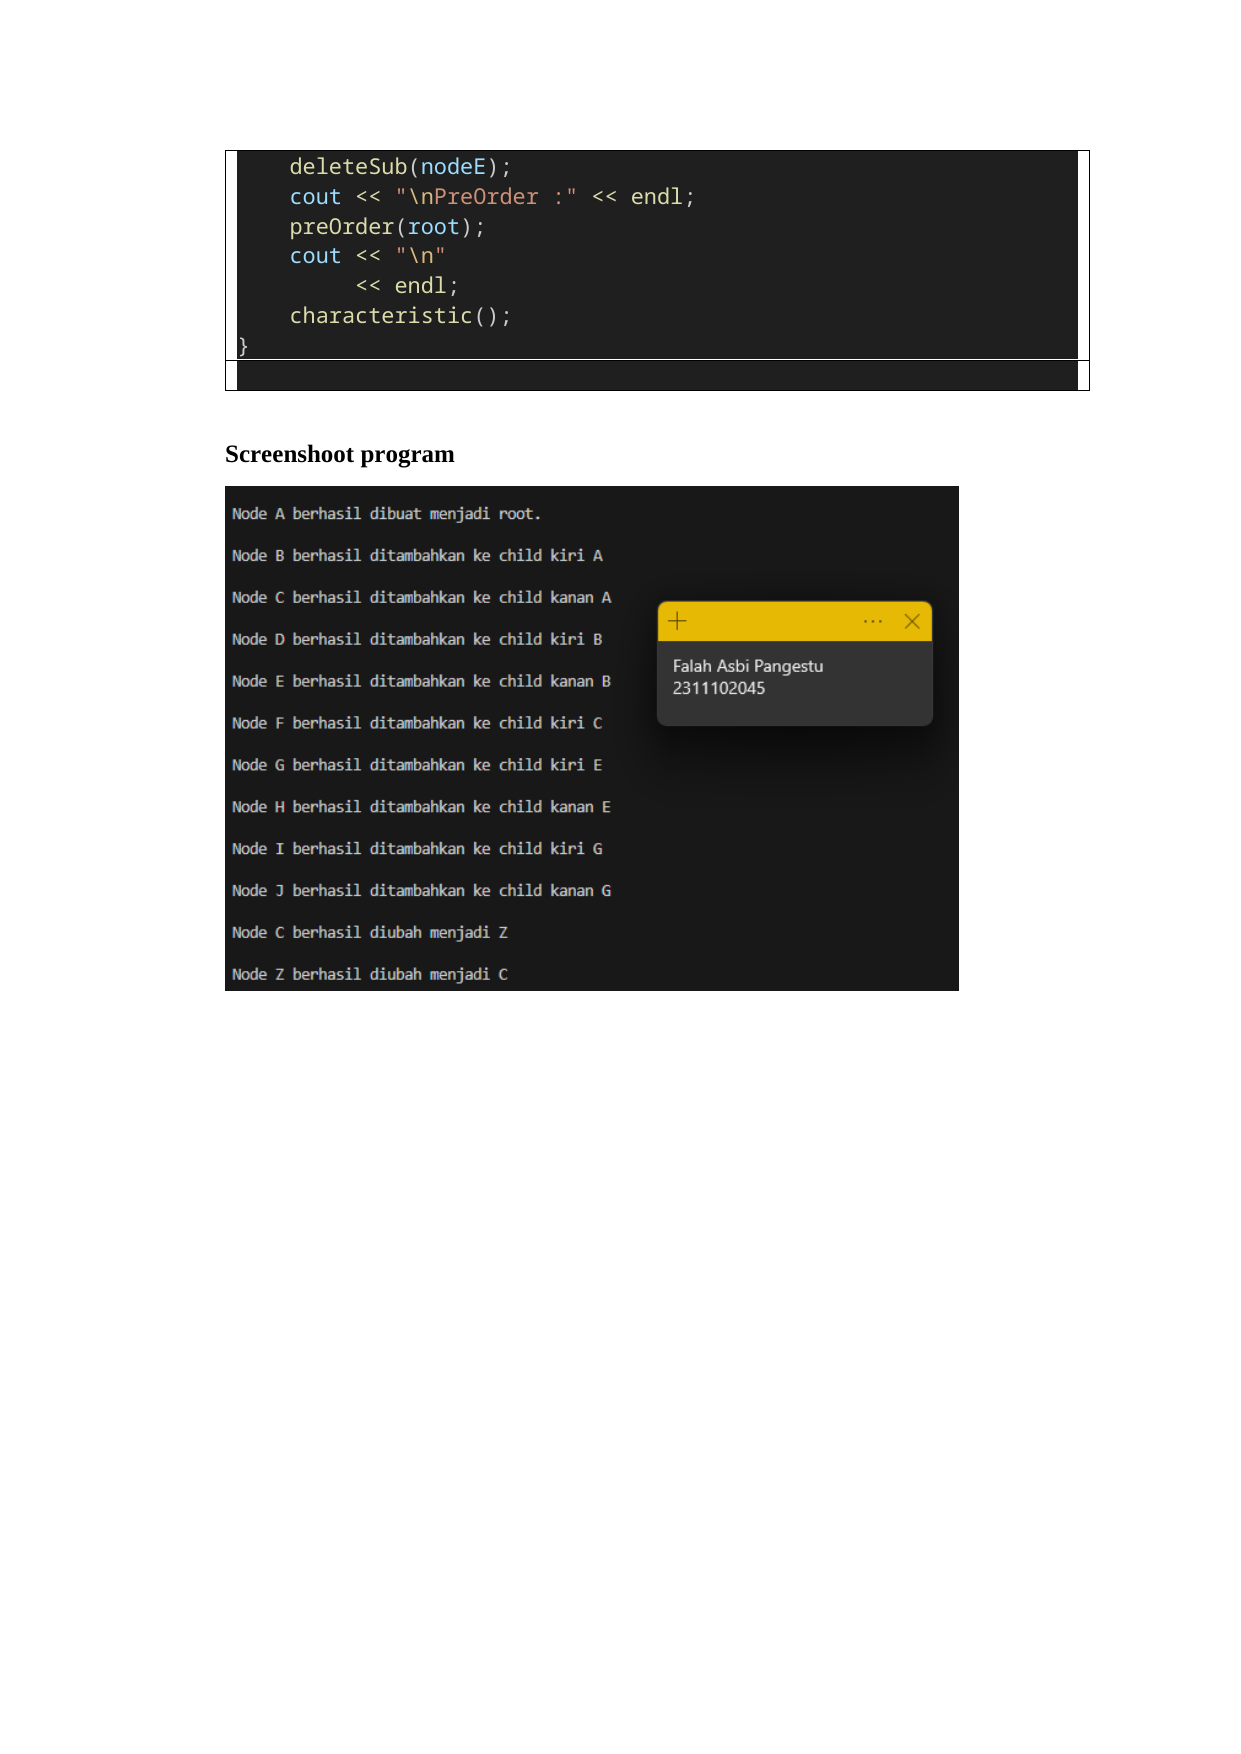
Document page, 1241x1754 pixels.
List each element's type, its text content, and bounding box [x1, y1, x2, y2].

picture [225, 486, 959, 991]
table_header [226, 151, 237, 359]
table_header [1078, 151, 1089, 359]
table_cell [1078, 361, 1089, 390]
text Screenshoot program [150, 439, 1090, 468]
table_cell [226, 361, 237, 390]
